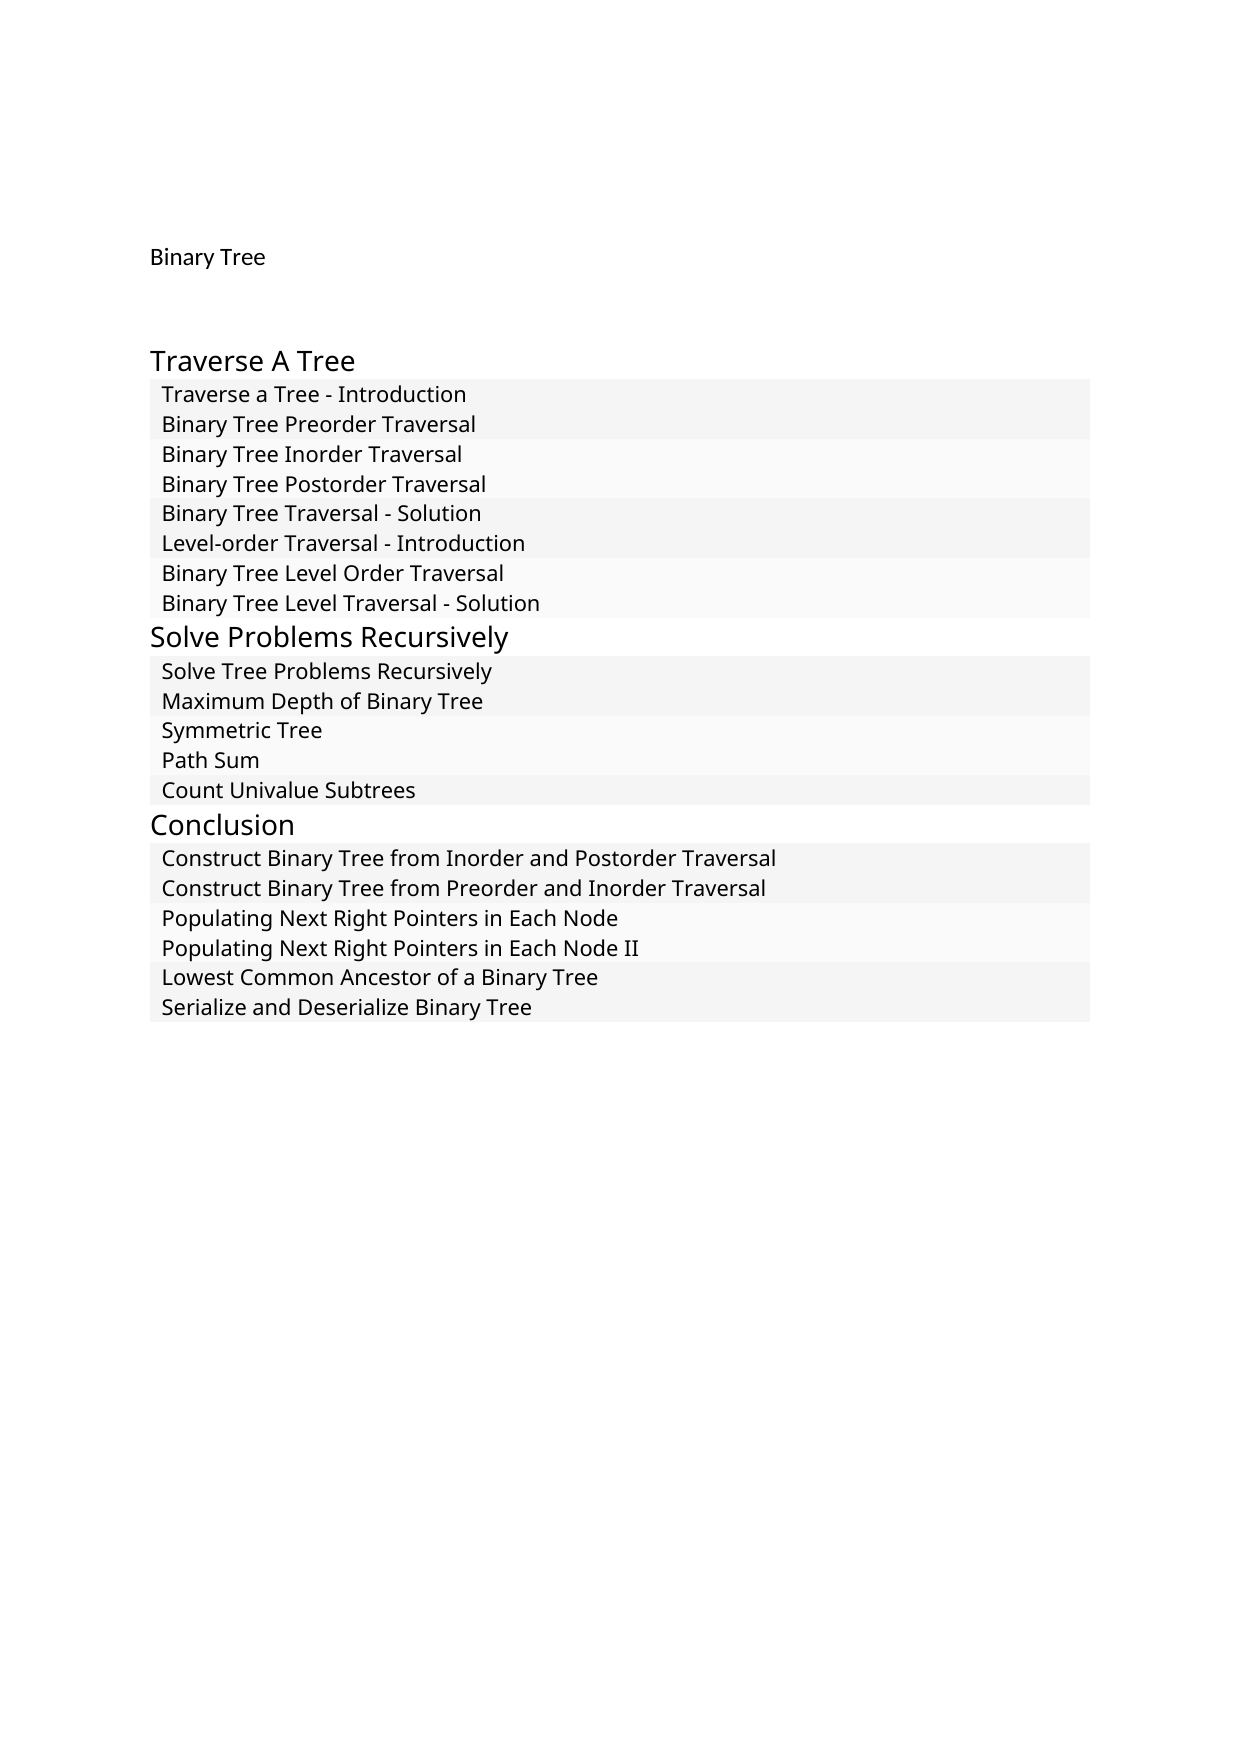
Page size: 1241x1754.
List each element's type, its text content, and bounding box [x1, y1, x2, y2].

text Binary Tree [150, 242, 1090, 272]
text Count Univalue Subtrees [150, 775, 1090, 805]
text Symmetric Tree [150, 716, 1090, 745]
text Binary Tree Postorder Traversal [150, 469, 1090, 498]
text Binary Tree Level Traversal - Solution [150, 588, 1090, 618]
text Construct Binary Tree from Inorder and Postorder Traversal [150, 843, 1090, 873]
text Populating Next Right Pointers in Each Node [150, 903, 1090, 933]
text Construct Binary Tree from Preorder and Inorder Traversal [150, 873, 1090, 903]
text Binary Tree Level Order Traversal [150, 558, 1090, 588]
text Serialize and Deserialize Binary Tree [150, 992, 1090, 1022]
text Traverse A Tree [150, 303, 1090, 379]
text Traverse a Tree - Introduction [150, 379, 1090, 409]
text Lowest Common Ancestor of a Binary Tree [150, 962, 1090, 992]
text Solve Tree Problems Recursively [150, 656, 1090, 686]
text Level-order Traversal - Introduction [150, 528, 1090, 558]
text Binary Tree Preorder Traversal [150, 409, 1090, 439]
text Conclusion [150, 805, 1090, 843]
text Binary Tree Inorder Traversal [150, 439, 1090, 469]
text Binary Tree Traversal - Solution [150, 498, 1090, 528]
text Solve Problems Recursively [150, 618, 1090, 656]
text Maximum Depth of Binary Tree [150, 686, 1090, 716]
text Populating Next Right Pointers in Each Node II [150, 933, 1090, 962]
text Path Sum [150, 745, 1090, 775]
